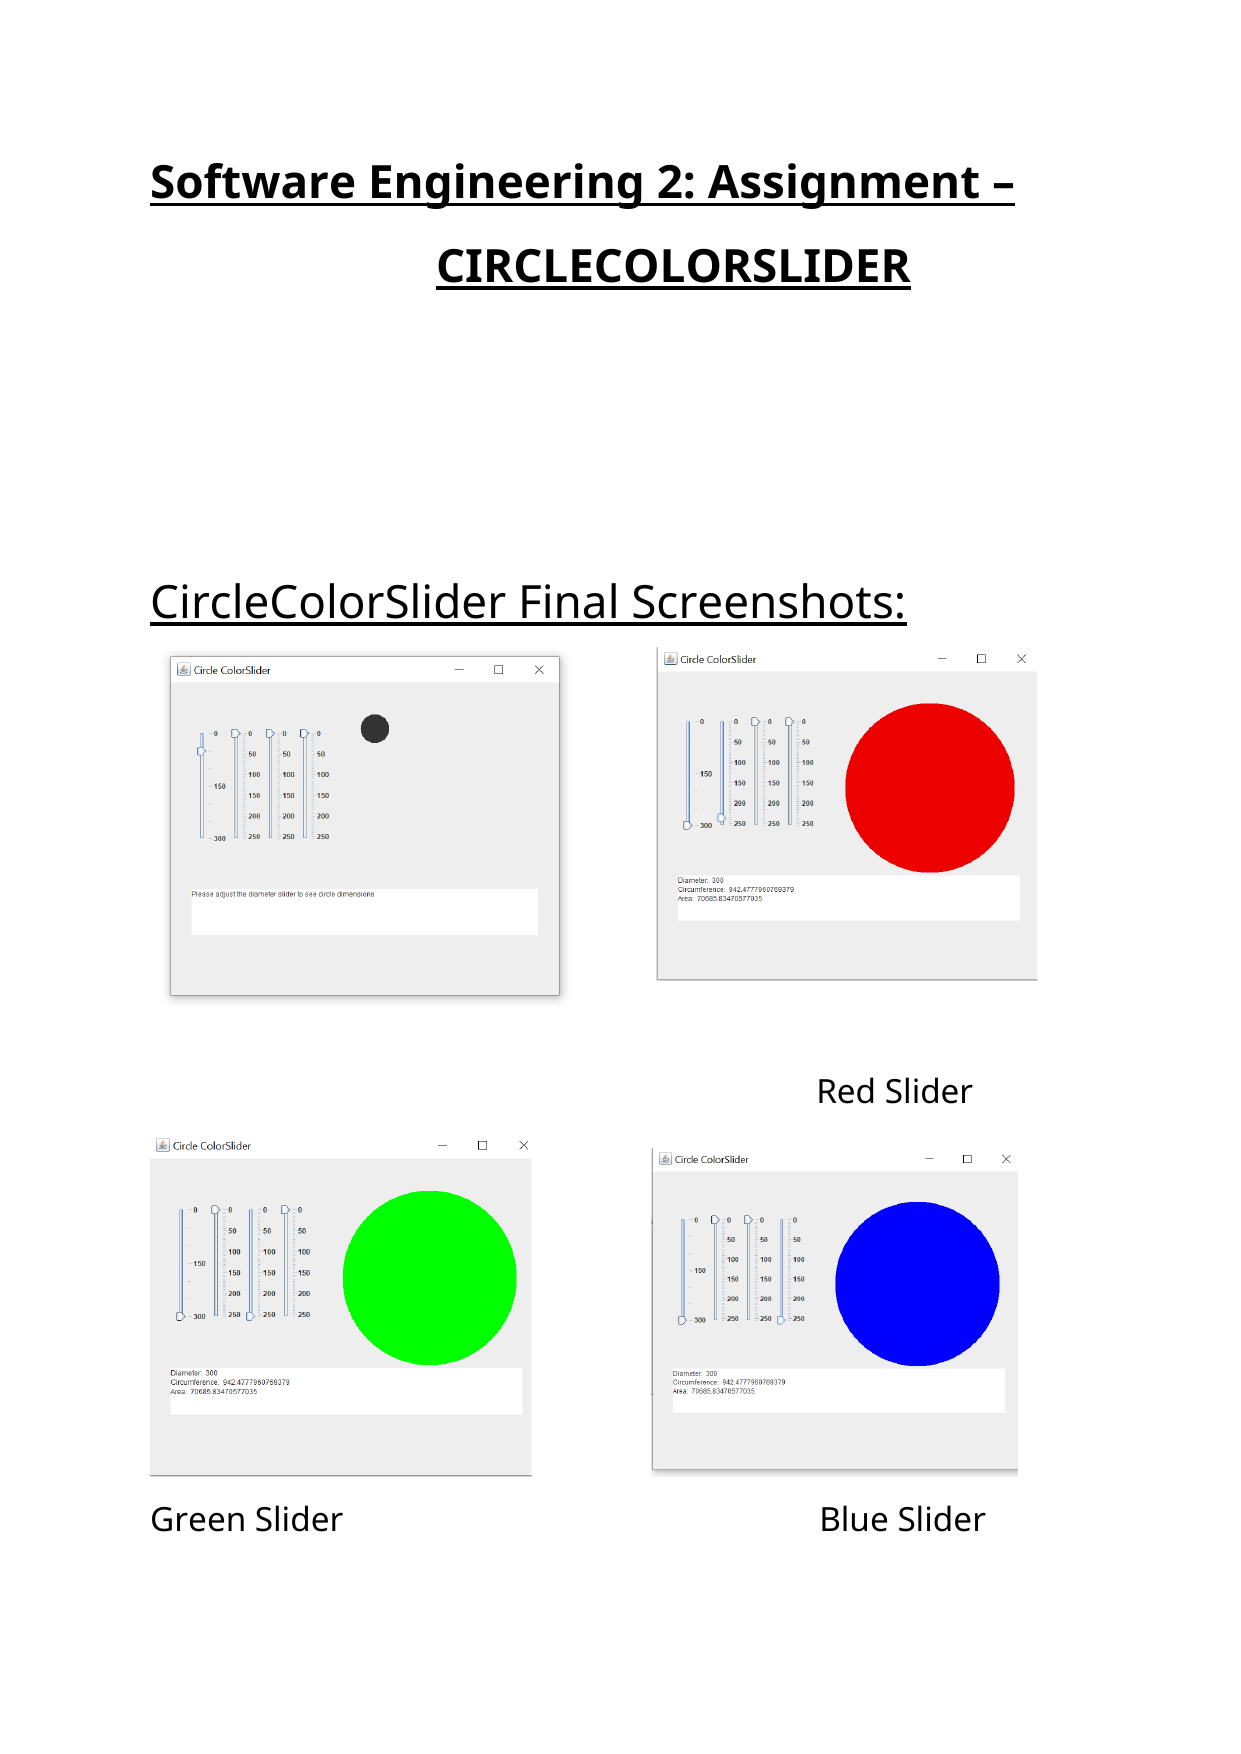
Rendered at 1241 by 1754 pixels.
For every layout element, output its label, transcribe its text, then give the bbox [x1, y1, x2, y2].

picture [150, 634, 577, 1044]
picture [650, 1148, 1018, 1477]
picture [150, 1133, 532, 1477]
picture [656, 647, 1038, 981]
text Software Engineering 2: Assignment – [150, 150, 1090, 212]
text Green Slider Blue Slider [150, 1496, 1090, 1541]
text CIRCLECOLORSLIDER [150, 234, 1090, 296]
text Red Slider [150, 1068, 1090, 1113]
